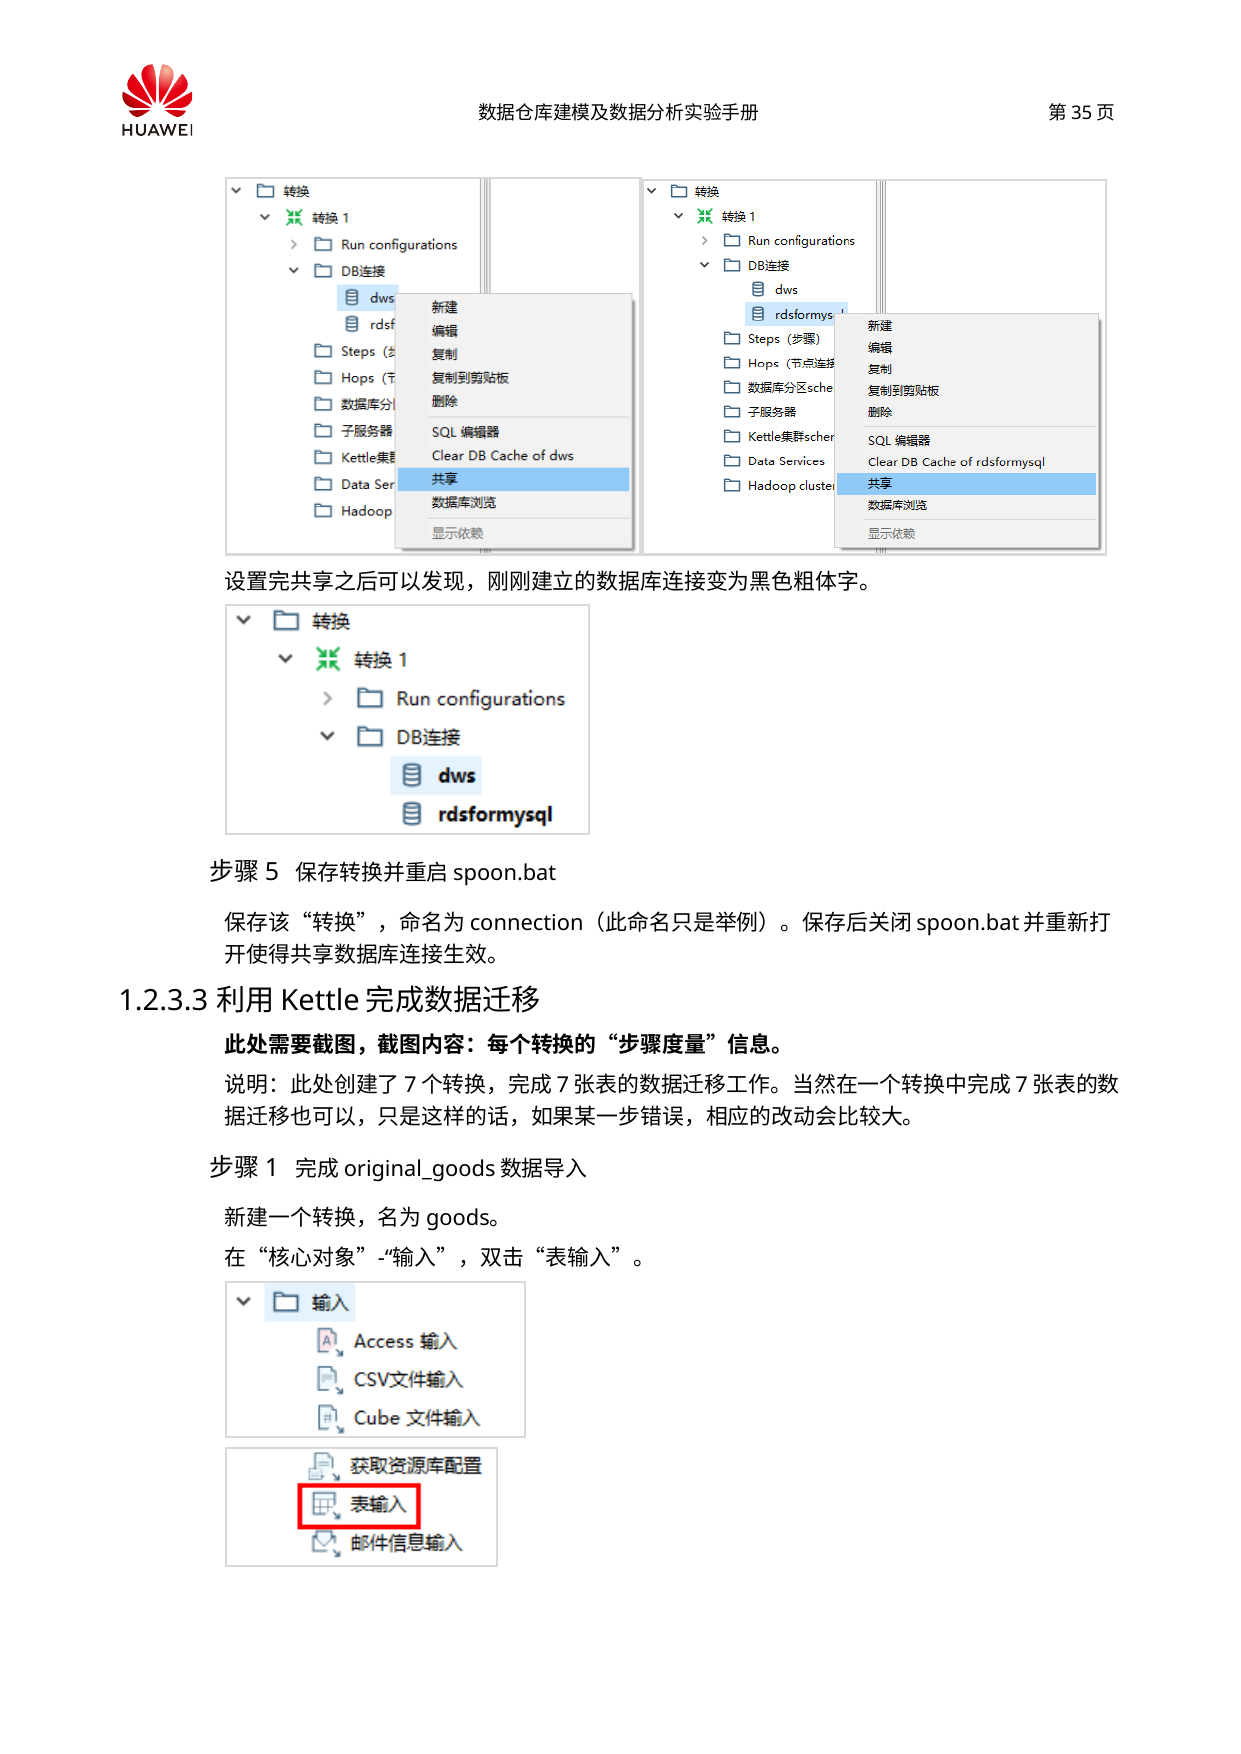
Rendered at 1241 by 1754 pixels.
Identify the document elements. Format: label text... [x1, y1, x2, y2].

subtitle 利用Kettle完成数据迁移 [118, 977, 1122, 1019]
text 设置完共享之后可以发现，刚刚建立的数据库连接变为黑色粗体字。 [224, 564, 1122, 596]
text 此处需要截图，截图内容：每个转换的“步骤度量”信息。 [224, 1027, 1122, 1059]
text 新建一个转换，名为goods。 [224, 1200, 1122, 1232]
text 说明：此处创建了7个转换，完成7张表的数据迁移工作。当然在一个转换中完成7张表的数据迁移也可以，只是这样的话，如果某一步错误，相应的改动会比较大。 [224, 1067, 1122, 1131]
picture [644, 181, 1105, 553]
text 在“核心对象”-“输入”，双击“表输入”。 [224, 1240, 1122, 1272]
text 保存转换并重启spoon.bat [279, 852, 1122, 888]
picture [227, 606, 588, 833]
picture [122, 64, 193, 136]
picture [227, 179, 639, 553]
picture [227, 1283, 524, 1436]
picture [227, 1449, 496, 1565]
text 保存该“转换”，命名为connection（此命名只是举例）。保存后关闭spoon.bat并重新打开使得共享数据库连接生效。 [224, 905, 1122, 968]
text 完成original_goods数据导入 [279, 1147, 1122, 1184]
